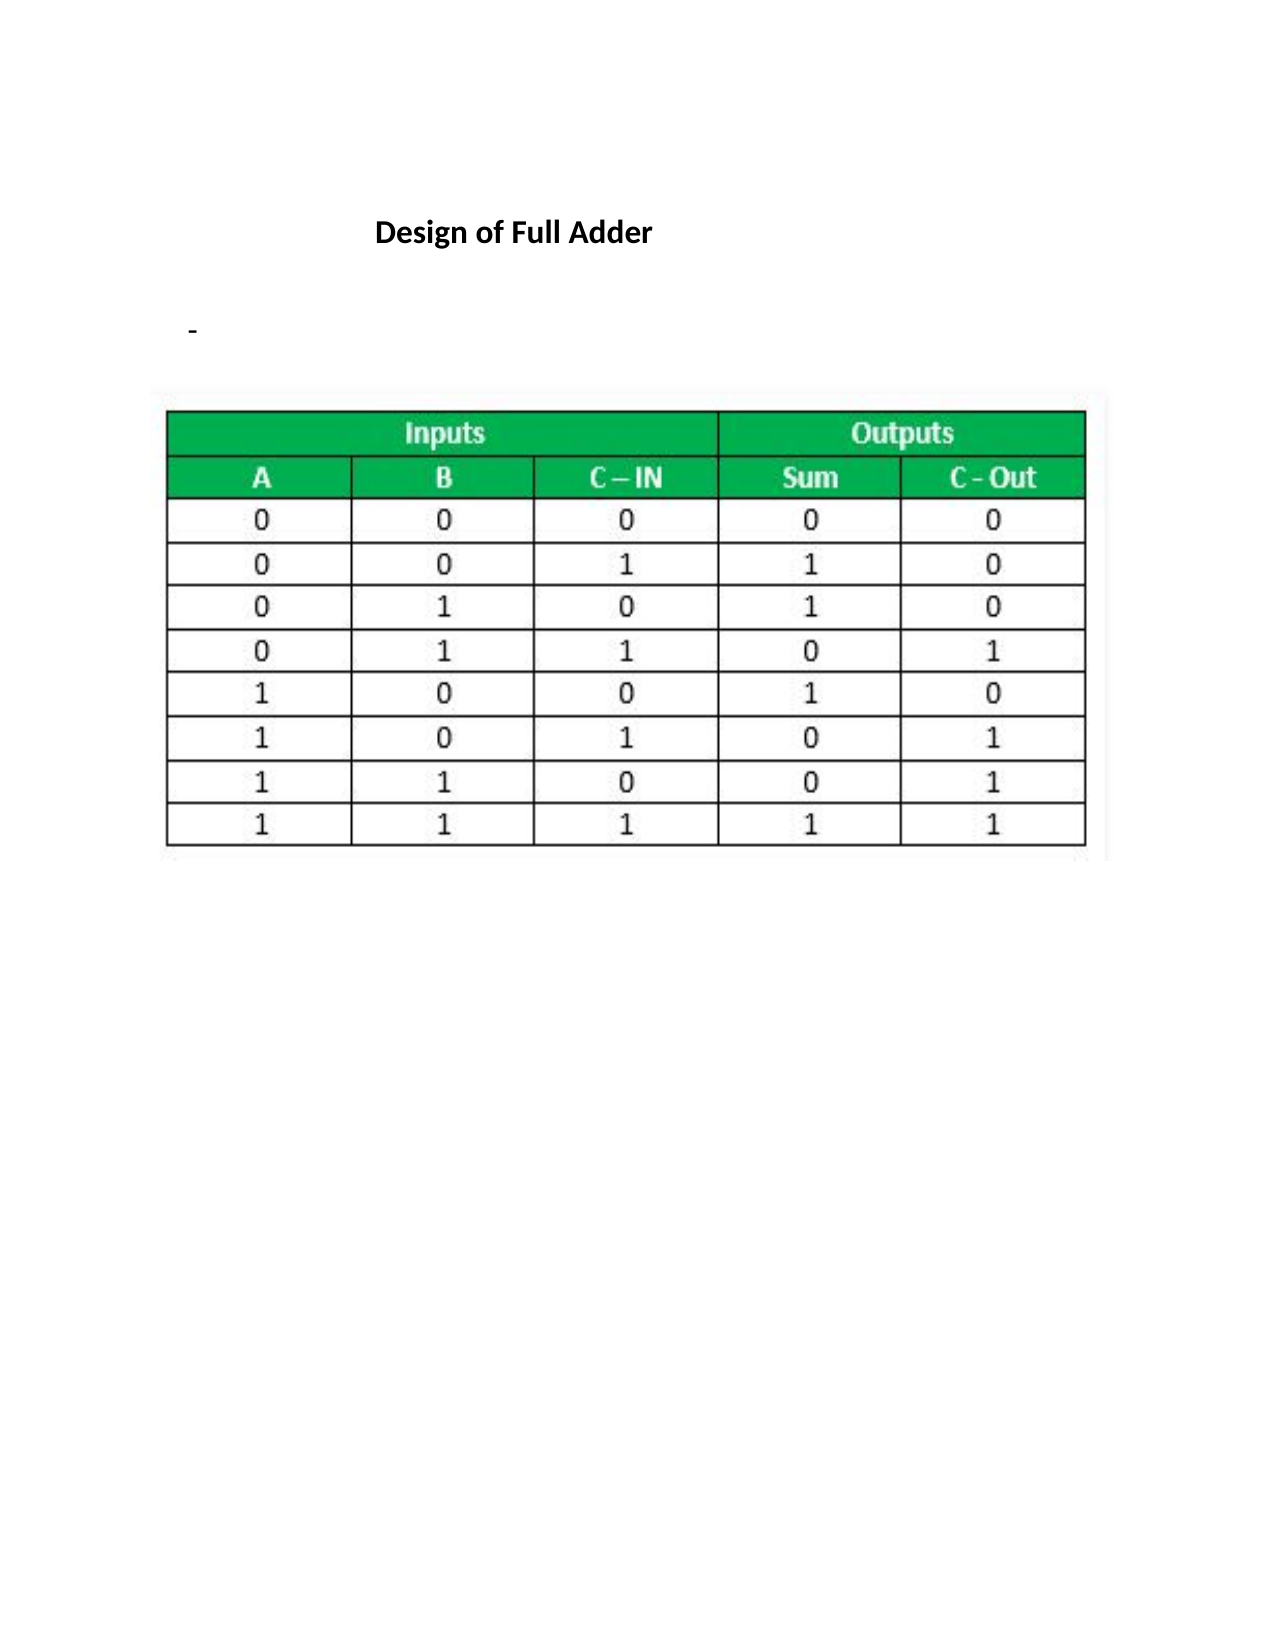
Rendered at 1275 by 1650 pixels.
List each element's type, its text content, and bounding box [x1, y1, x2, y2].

picture [150, 369, 1120, 861]
text Design of Full Adder [300, 211, 1125, 251]
